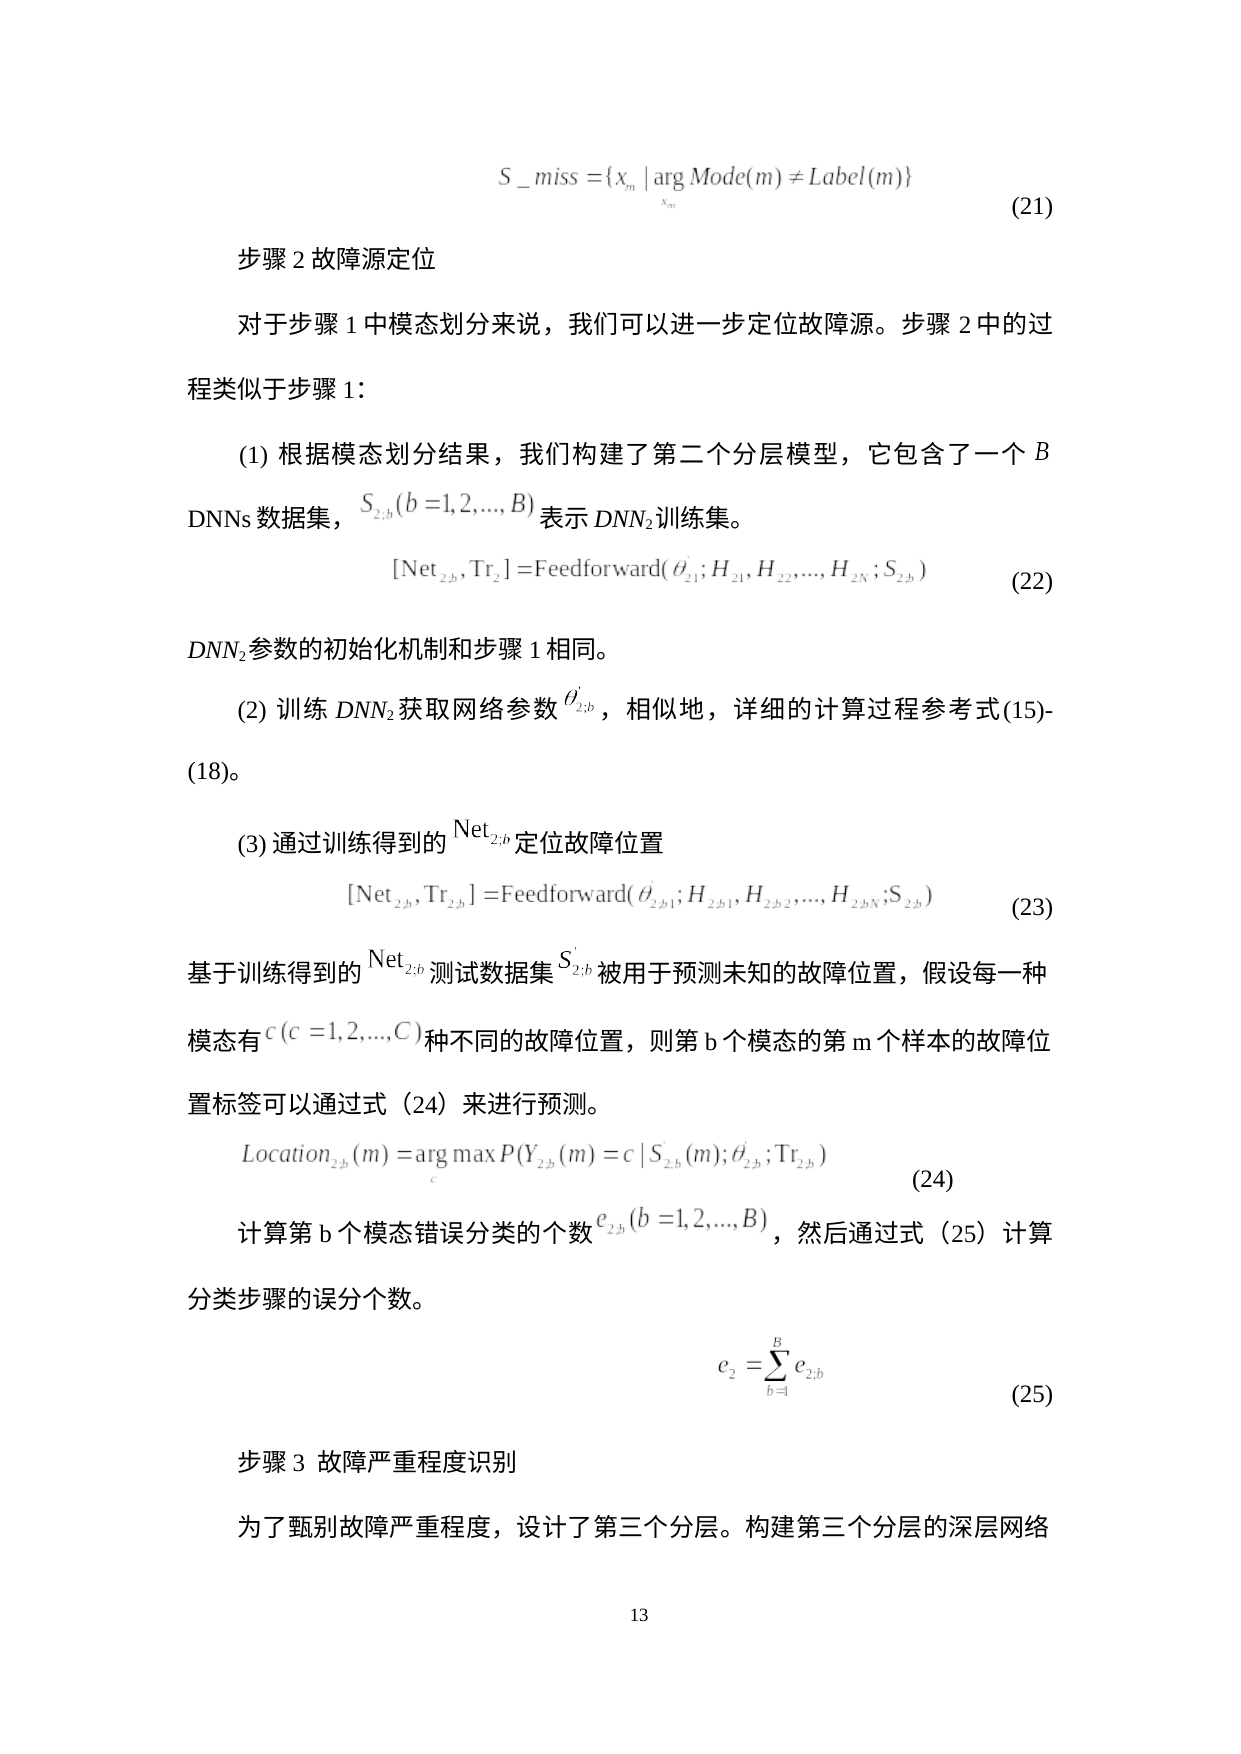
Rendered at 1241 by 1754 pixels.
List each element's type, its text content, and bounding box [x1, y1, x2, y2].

text (2) 训练DNN2获取网络参数，相似地，详细的计算过程参考式(15)-(18)。 [187, 680, 1053, 810]
text 步骤2 故障源定位 [187, 225, 1053, 290]
text 对于步骤1中模态划分来说，我们可以进一步定位故障源。步骤2中的过程类似于步骤1： [187, 290, 1053, 420]
text (3) 通过训练得到的定位故障位置 [187, 810, 1053, 875]
text (21) [394, 160, 1053, 225]
text (1) 根据模态划分结果，我们构建了第二个分层模型，它包含了一个DNNs数据集，表示DNN2训练集。 [187, 420, 1053, 550]
text (22) [187, 550, 1053, 615]
text (25) [187, 1330, 1053, 1428]
text (23) [187, 875, 1053, 940]
text 计算第b个模态错误分类的个数，然后通过式（25）计算分类步骤的误分个数。 [187, 1200, 1053, 1330]
text 步骤3 故障严重程度识别 [187, 1428, 1053, 1493]
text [187, 1493, 1053, 1558]
text (24) [187, 1135, 1053, 1200]
text 基于训练得到的测试数据集被用于预测未知的故障位置，假设每一种模态有种不同的故障位置，则第b个模态的第m个样本的故障位置标签可以通过式（24）来进行预测。 [187, 940, 1053, 1135]
text DNN2参数的初始化机制和步骤1相同。 [187, 615, 1053, 680]
